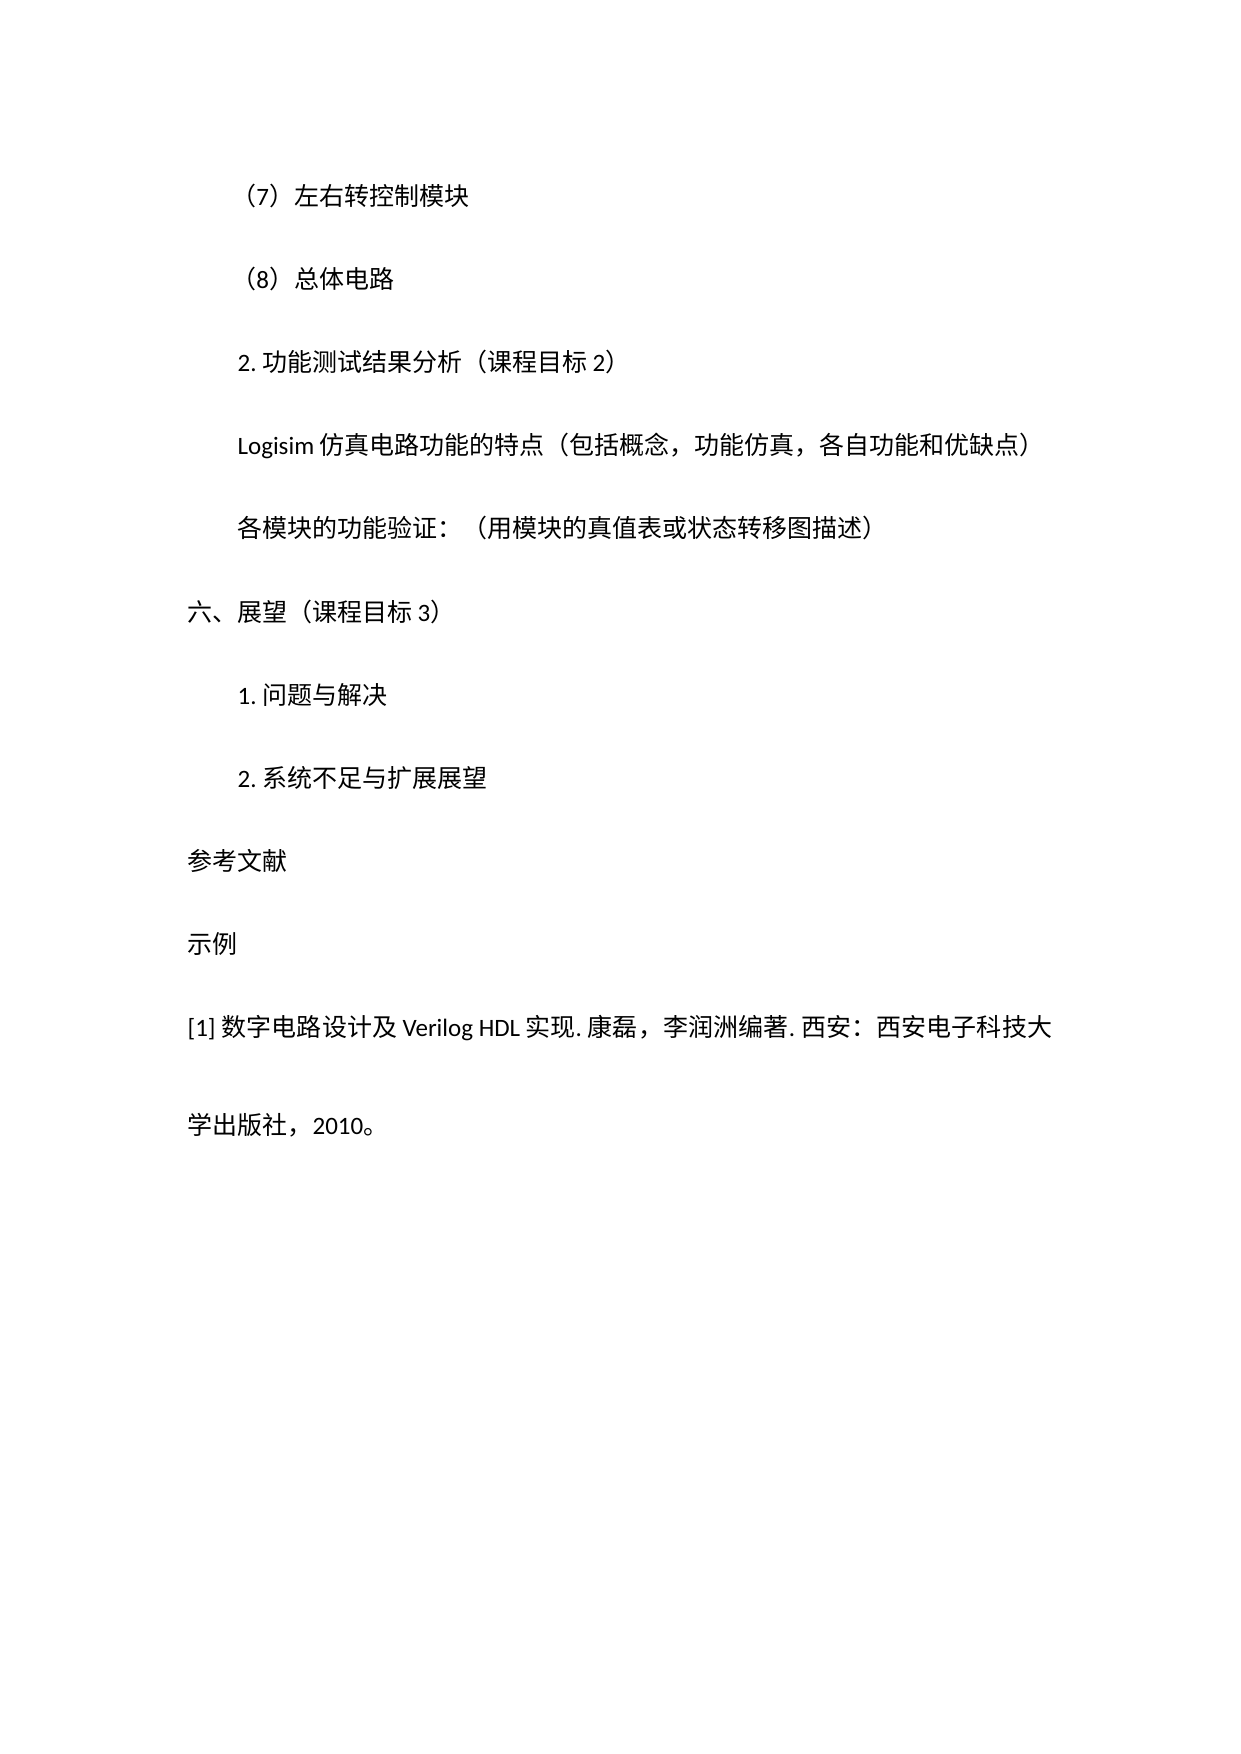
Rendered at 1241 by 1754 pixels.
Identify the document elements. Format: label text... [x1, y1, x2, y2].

text 各模块的功能验证：（用模块的真值表或状态转移图描述） [194, 494, 1053, 559]
text 六、展望（课程目标3） [187, 578, 1053, 643]
text Logisim仿真电路功能的特点（包括概念，功能仿真，各自功能和优缺点） [194, 411, 1053, 476]
text 2. 功能测试结果分析（课程目标2） [187, 328, 1053, 393]
text （8）总体电路 [187, 245, 1053, 310]
text 参考文献 [187, 827, 1053, 892]
text [1] 数字电路设计及Verilog HDL实现. 康磊，李润洲编著. 西安：西安电子科技大学出版社，2010。 [187, 993, 1053, 1156]
text 2. 系统不足与扩展展望 [187, 744, 1053, 809]
text 1. 问题与解决 [187, 661, 1053, 726]
text 示例 [187, 910, 1053, 975]
text （7）左右转控制模块 [187, 162, 1053, 227]
